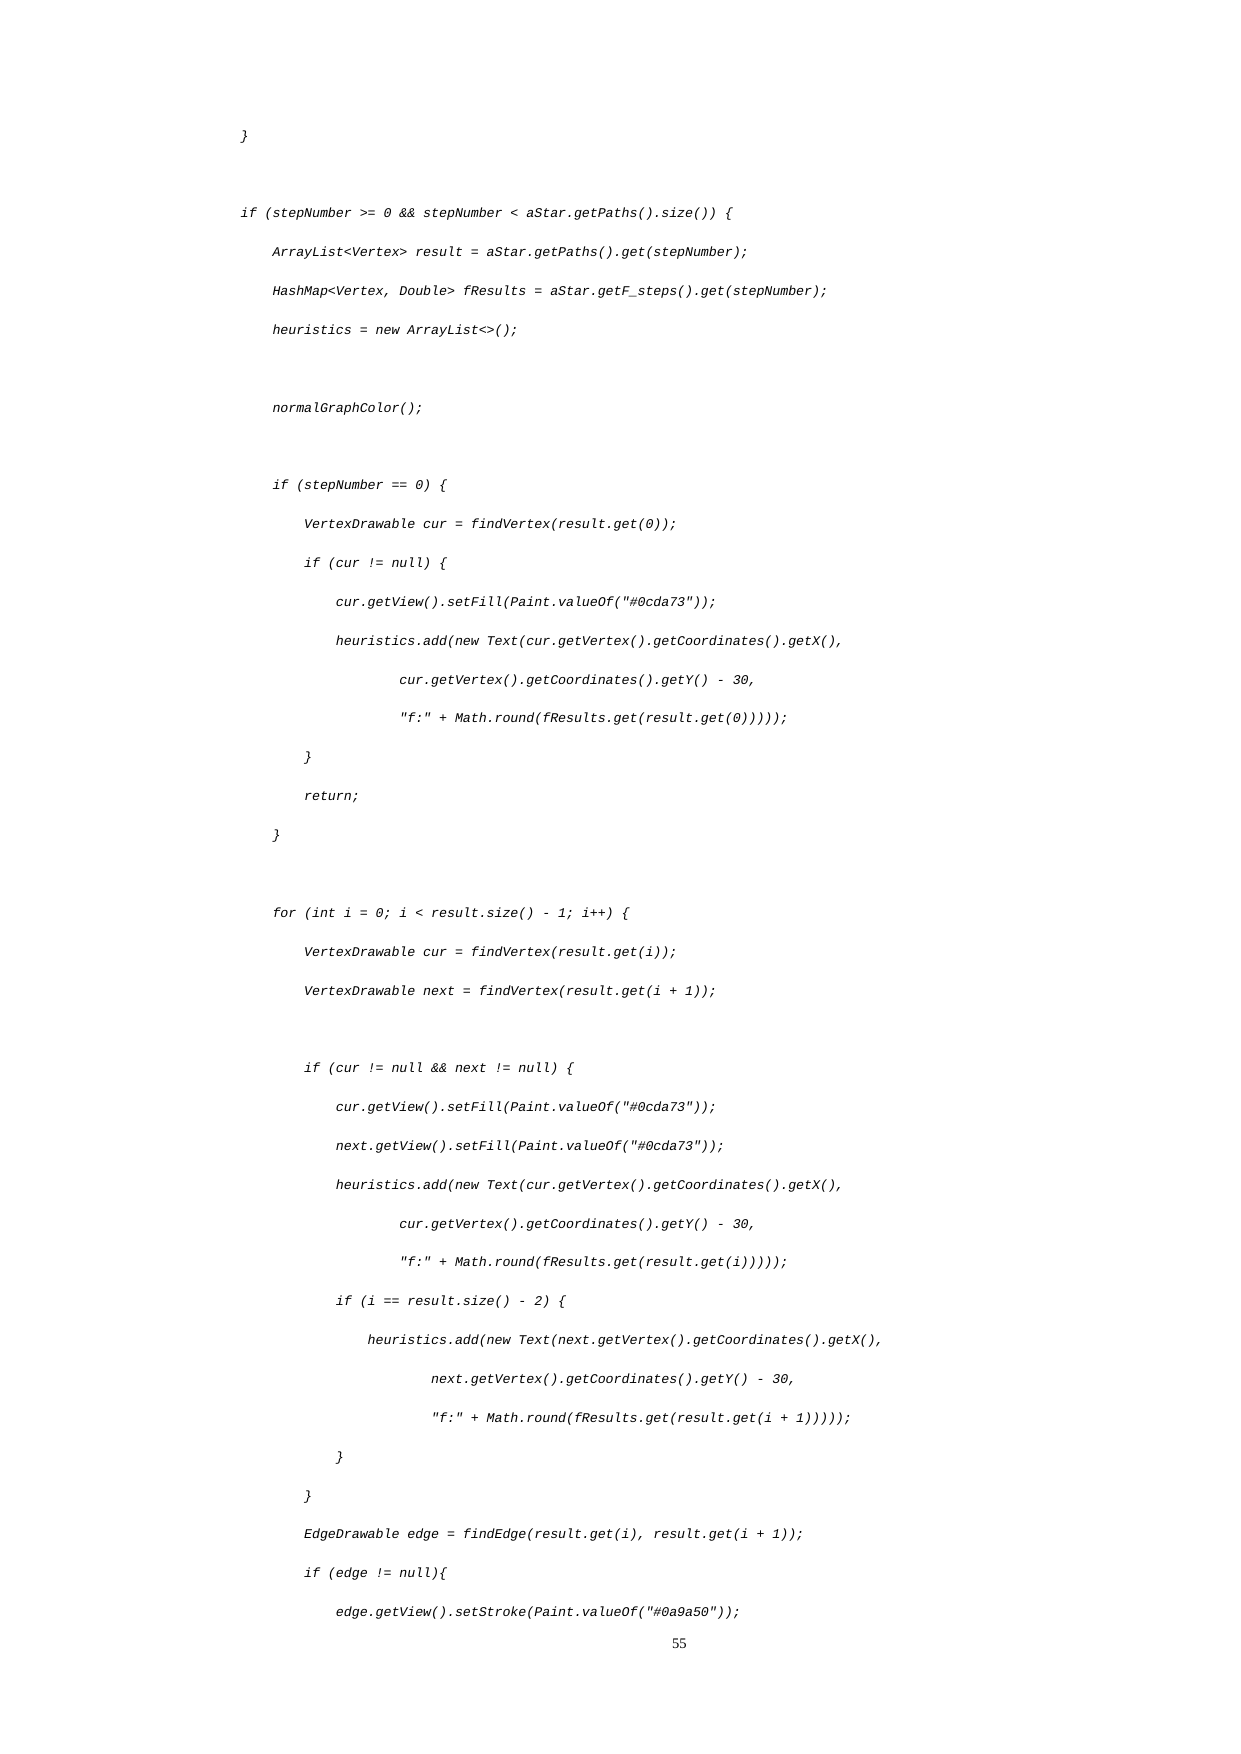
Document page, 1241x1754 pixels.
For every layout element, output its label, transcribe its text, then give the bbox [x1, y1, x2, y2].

text VertexDrawable cur = findVertex(result.get(i)); [177, 934, 1181, 960]
text VertexDrawable cur = findVertex(result.get(0)); [177, 507, 1181, 533]
text normalGraphColor(); [177, 390, 1181, 416]
text cur.getView().setFill(Paint.valueOf("#0cda73")); [177, 584, 1181, 610]
text heuristics.add(new Text(next.getVertex().getCoordinates().getX(), [177, 1323, 1181, 1348]
text if (cur != null) { [177, 546, 1181, 571]
text if (stepNumber == 0) { [177, 468, 1181, 494]
text cur.getVertex().getCoordinates().getY() - 30, [177, 1206, 1181, 1232]
text heuristics.add(new Text(cur.getVertex().getCoordinates().getX(), [177, 623, 1181, 649]
text return; [177, 779, 1181, 804]
text if (edge != null){ [177, 1556, 1181, 1582]
text "f:" + Math.round(fResults.get(result.get(i))))); [177, 1245, 1181, 1271]
text } [177, 740, 1181, 766]
text cur.getVertex().getCoordinates().getY() - 30, [177, 662, 1181, 688]
text HashMap<Vertex, Double> fResults = aStar.getF_steps().get(stepNumber); [177, 273, 1181, 299]
text next.getVertex().getCoordinates().getY() - 30, [177, 1361, 1181, 1387]
text "f:" + Math.round(fResults.get(result.get(i + 1))))); [177, 1400, 1181, 1426]
text if (i == result.size() - 2) { [177, 1284, 1181, 1310]
text "f:" + Math.round(fResults.get(result.get(0))))); [177, 701, 1181, 727]
text heuristics.add(new Text(cur.getVertex().getCoordinates().getX(), [177, 1167, 1181, 1193]
text ArrayList<Vertex> result = aStar.getPaths().get(stepNumber); [177, 235, 1181, 261]
text next.getView().setFill(Paint.valueOf("#0cda73")); [177, 1128, 1181, 1154]
text if (stepNumber >= 0 && stepNumber < aStar.getPaths().size()) { [177, 196, 1181, 222]
text } [177, 1478, 1181, 1504]
text } [177, 118, 1181, 144]
text } [177, 1439, 1181, 1465]
text if (cur != null && next != null) { [177, 1051, 1181, 1077]
text VertexDrawable next = findVertex(result.get(i + 1)); [177, 973, 1181, 999]
text heuristics = new ArrayList<>(); [177, 312, 1181, 338]
text EdgeDrawable edge = findEdge(result.get(i), result.get(i + 1)); [177, 1517, 1181, 1543]
text } [177, 817, 1181, 843]
text edge.getView().setStroke(Paint.valueOf("#0a9a50")); [177, 1594, 1181, 1621]
text for (int i = 0; i < result.size() - 1; i++) { [177, 895, 1181, 921]
text cur.getView().setFill(Paint.valueOf("#0cda73")); [177, 1089, 1181, 1115]
